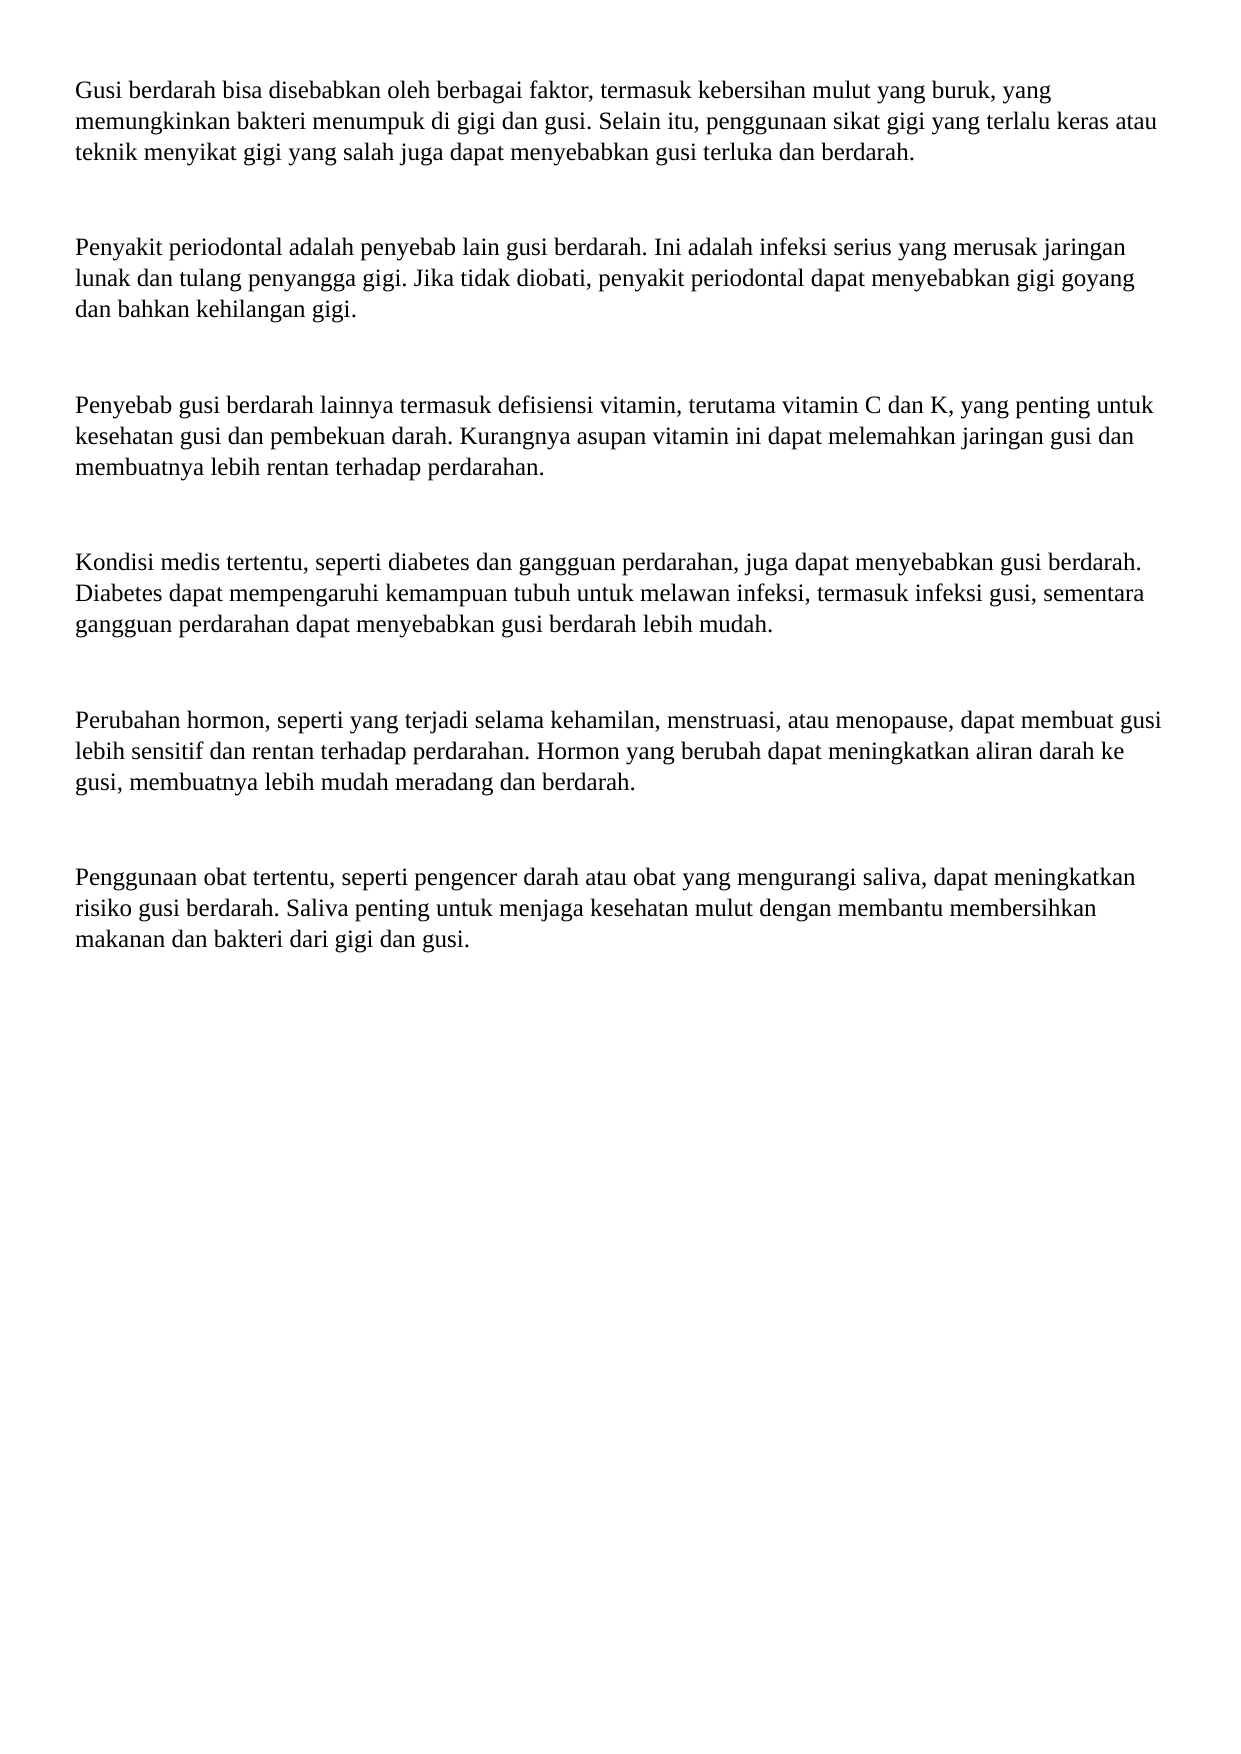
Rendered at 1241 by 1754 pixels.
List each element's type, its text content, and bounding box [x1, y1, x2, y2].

text Penyakit periodontal adalah penyebab lain gusi berdarah. Ini adalah infeksi serius yang merusak jaringan lunak dan tulang penyangga gigi. Jika tidak diobati, penyakit periodontal dapat menyebabkan gigi goyang dan bahkan kehilangan gigi. [75, 232, 1165, 323]
text Kondisi medis tertentu, seperti diabetes dan gangguan perdarahan, juga dapat menyebabkan gusi berdarah. Diabetes dapat mempengaruhi kemampuan tubuh untuk melawan infeksi, termasuk infeksi gusi, sementara gangguan perdarahan dapat menyebabkan gusi berdarah lebih mudah. [75, 547, 1165, 638]
text Penggunaan obat tertentu, seperti pengencer darah atau obat yang mengurangi saliva, dapat meningkatkan risiko gusi berdarah. Saliva penting untuk menjaga kesehatan mulut dengan membantu membersihkan makanan dan bakteri dari gigi dan gusi. [75, 862, 1165, 953]
text Perubahan hormon, seperti yang terjadi selama kehamilan, menstruasi, atau menopause, dapat membuat gusi lebih sensitif dan rentan terhadap perdarahan. Hormon yang berubah dapat meningkatkan aliran darah ke gusi, membuatnya lebih mudah meradang dan berdarah. [75, 705, 1165, 796]
text Gusi berdarah bisa disebabkan oleh berbagai faktor, termasuk kebersihan mulut yang buruk, yang memungkinkan bakteri menumpuk di gigi dan gusi. Selain itu, penggunaan sikat gigi yang terlalu keras atau teknik menyikat gigi yang salah juga dapat menyebabkan gusi terluka dan berdarah. [75, 75, 1165, 166]
text Penyebab gusi berdarah lainnya termasuk defisiensi vitamin, terutama vitamin C dan K, yang penting untuk kesehatan gusi dan pembekuan darah. Kurangnya asupan vitamin ini dapat melemahkan jaringan gusi dan membuatnya lebih rentan terhadap perdarahan. [75, 390, 1165, 481]
